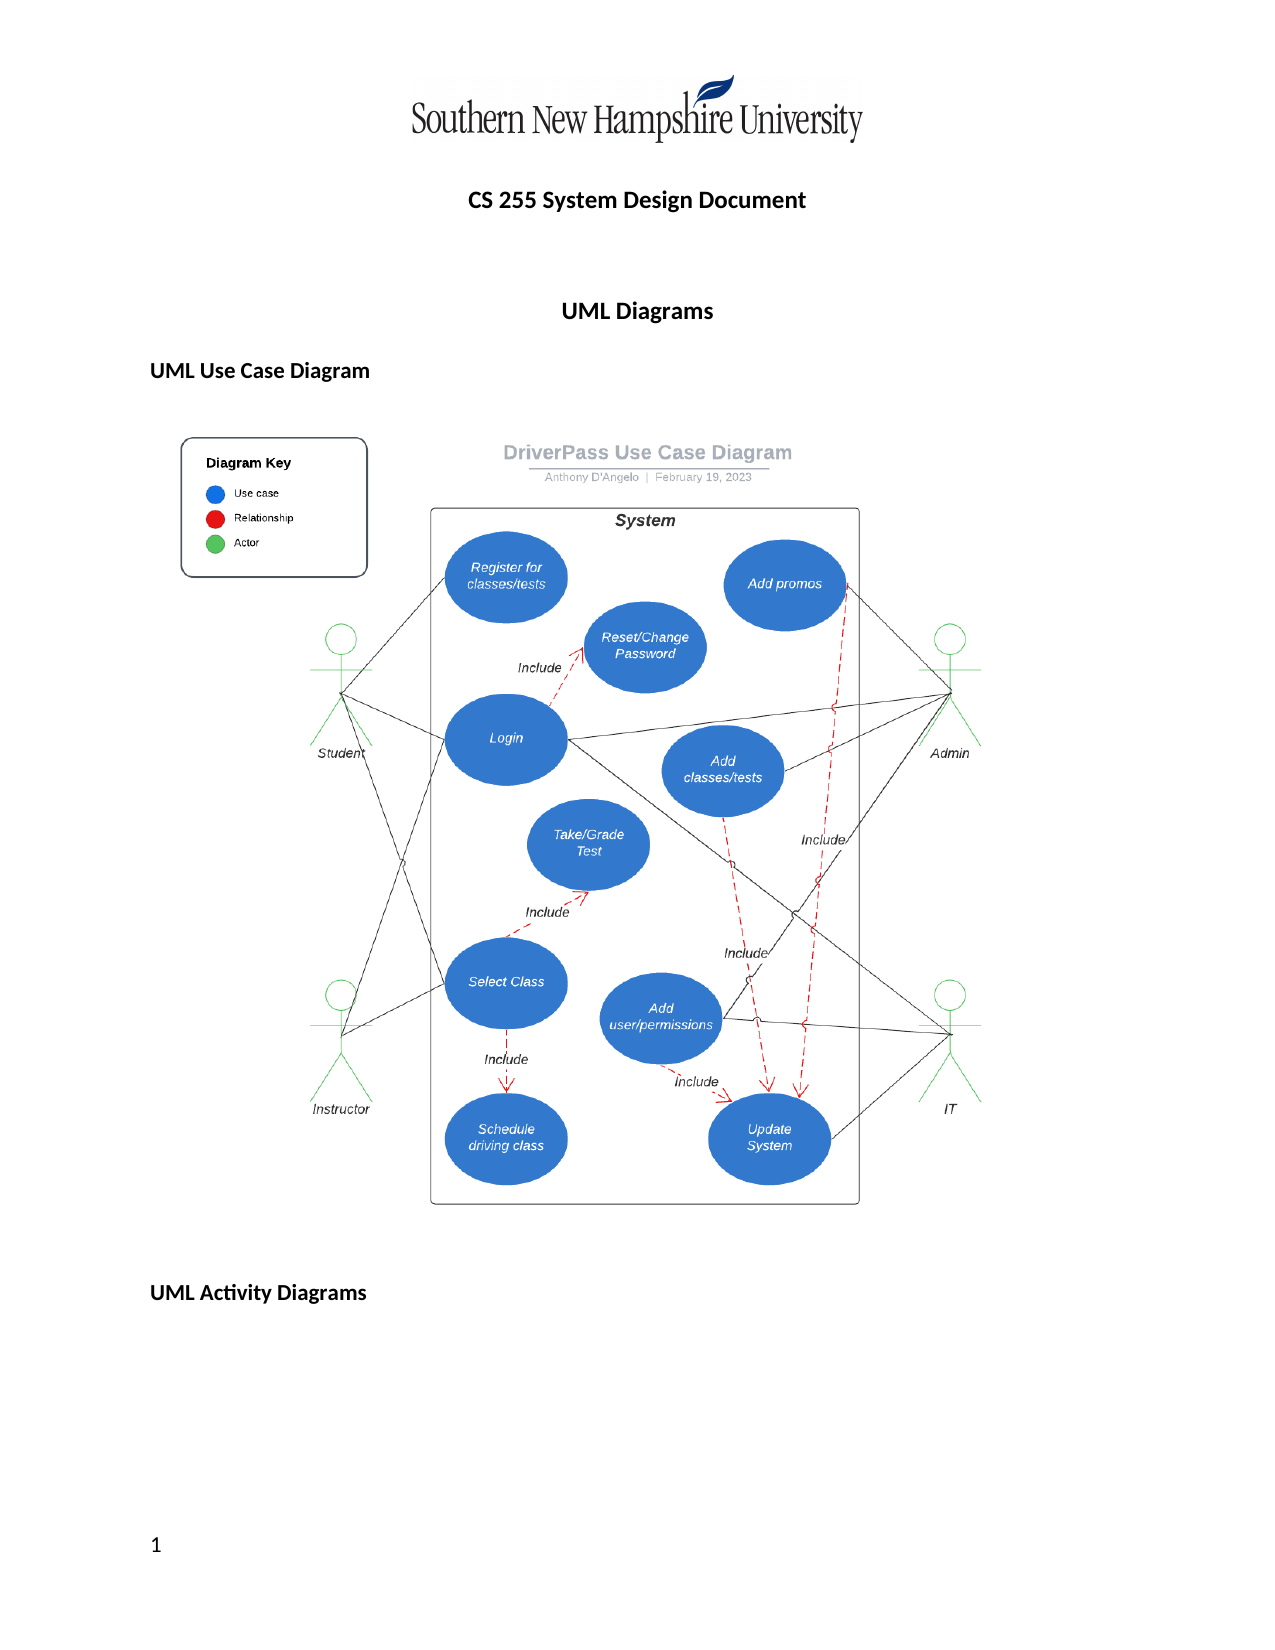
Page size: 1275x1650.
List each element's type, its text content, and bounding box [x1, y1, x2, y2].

picture [150, 384, 1125, 1278]
subtitle UML Diagrams [150, 295, 1125, 326]
subtitle UML Use Case Diagram [150, 356, 1125, 384]
picture [412, 75, 863, 143]
subtitle CS 255 System Design Document [150, 184, 1125, 214]
subtitle UML Activity Diagrams [150, 1278, 1125, 1306]
